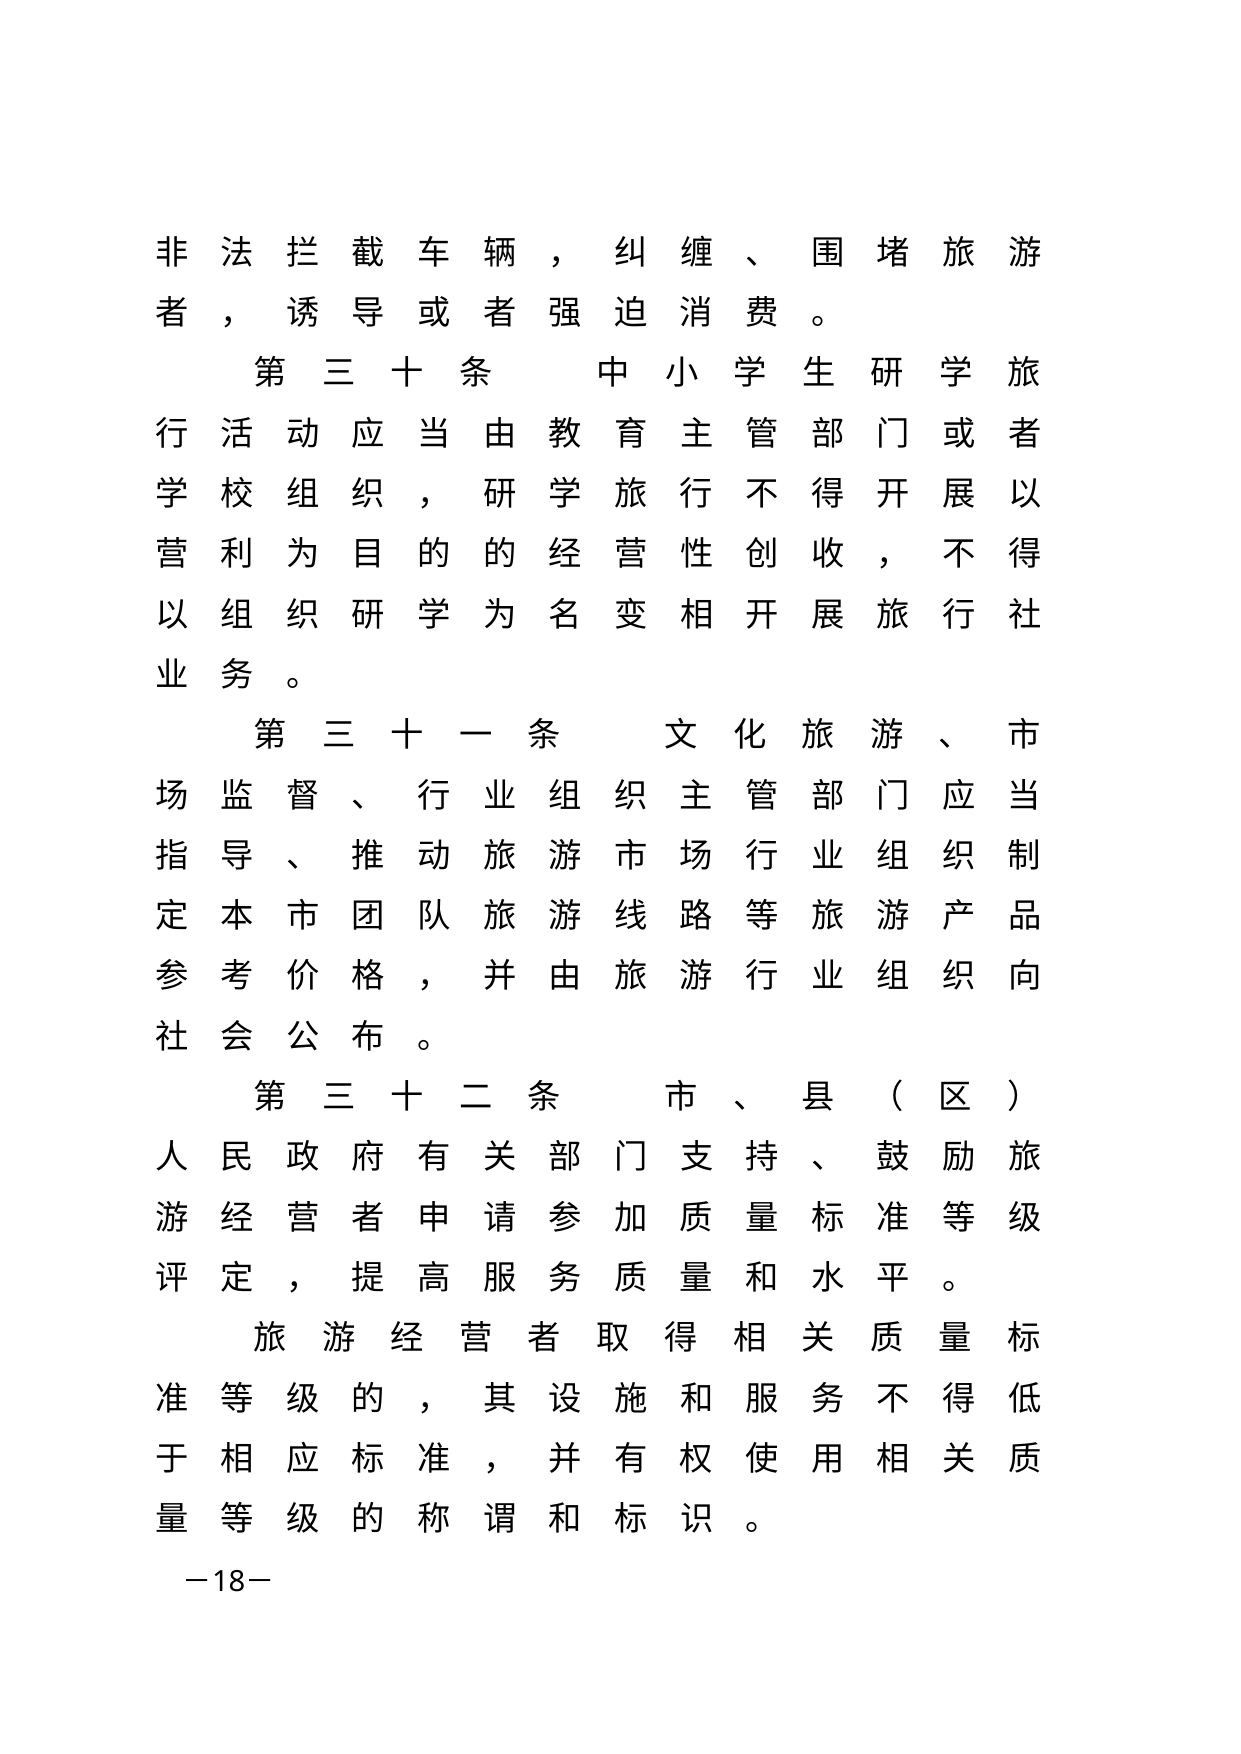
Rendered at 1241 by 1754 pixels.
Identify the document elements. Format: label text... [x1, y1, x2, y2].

text 第三十二条 市、县（区）人民政府有关部门支持、鼓励旅游经营者申请参加质量标准等级评定，提高服务质量和水平。 [155, 1064, 1073, 1305]
text 第三十一条 文化旅游、市场监督、行业组织主管部门应当指导、推动旅游市场行业组织制定本市团队旅游线路等旅游产品参考价格，并由旅游行业组织向社会公布。 [155, 702, 1073, 1064]
text 第二十九条 任何单位和个人不得以提供交通、餐饮、住宿、免费导游、优惠门票等服务为由，非法拦截车辆，纠缠、围堵旅游者，诱导或者强迫消费。 [155, 219, 1073, 340]
text 第三十条 中小学生研学旅行活动应当由教育主管部门或者学校组织，研学旅行不得开展以营利为目的的经营性创收，不得以组织研学为名变相开展旅行社业务。 [155, 340, 1073, 702]
text 旅游经营者取得相关质量标准等级的，其设施和服务不得低于相应标准，并有权使用相关质量等级的称谓和标识。 [155, 1305, 1073, 1546]
